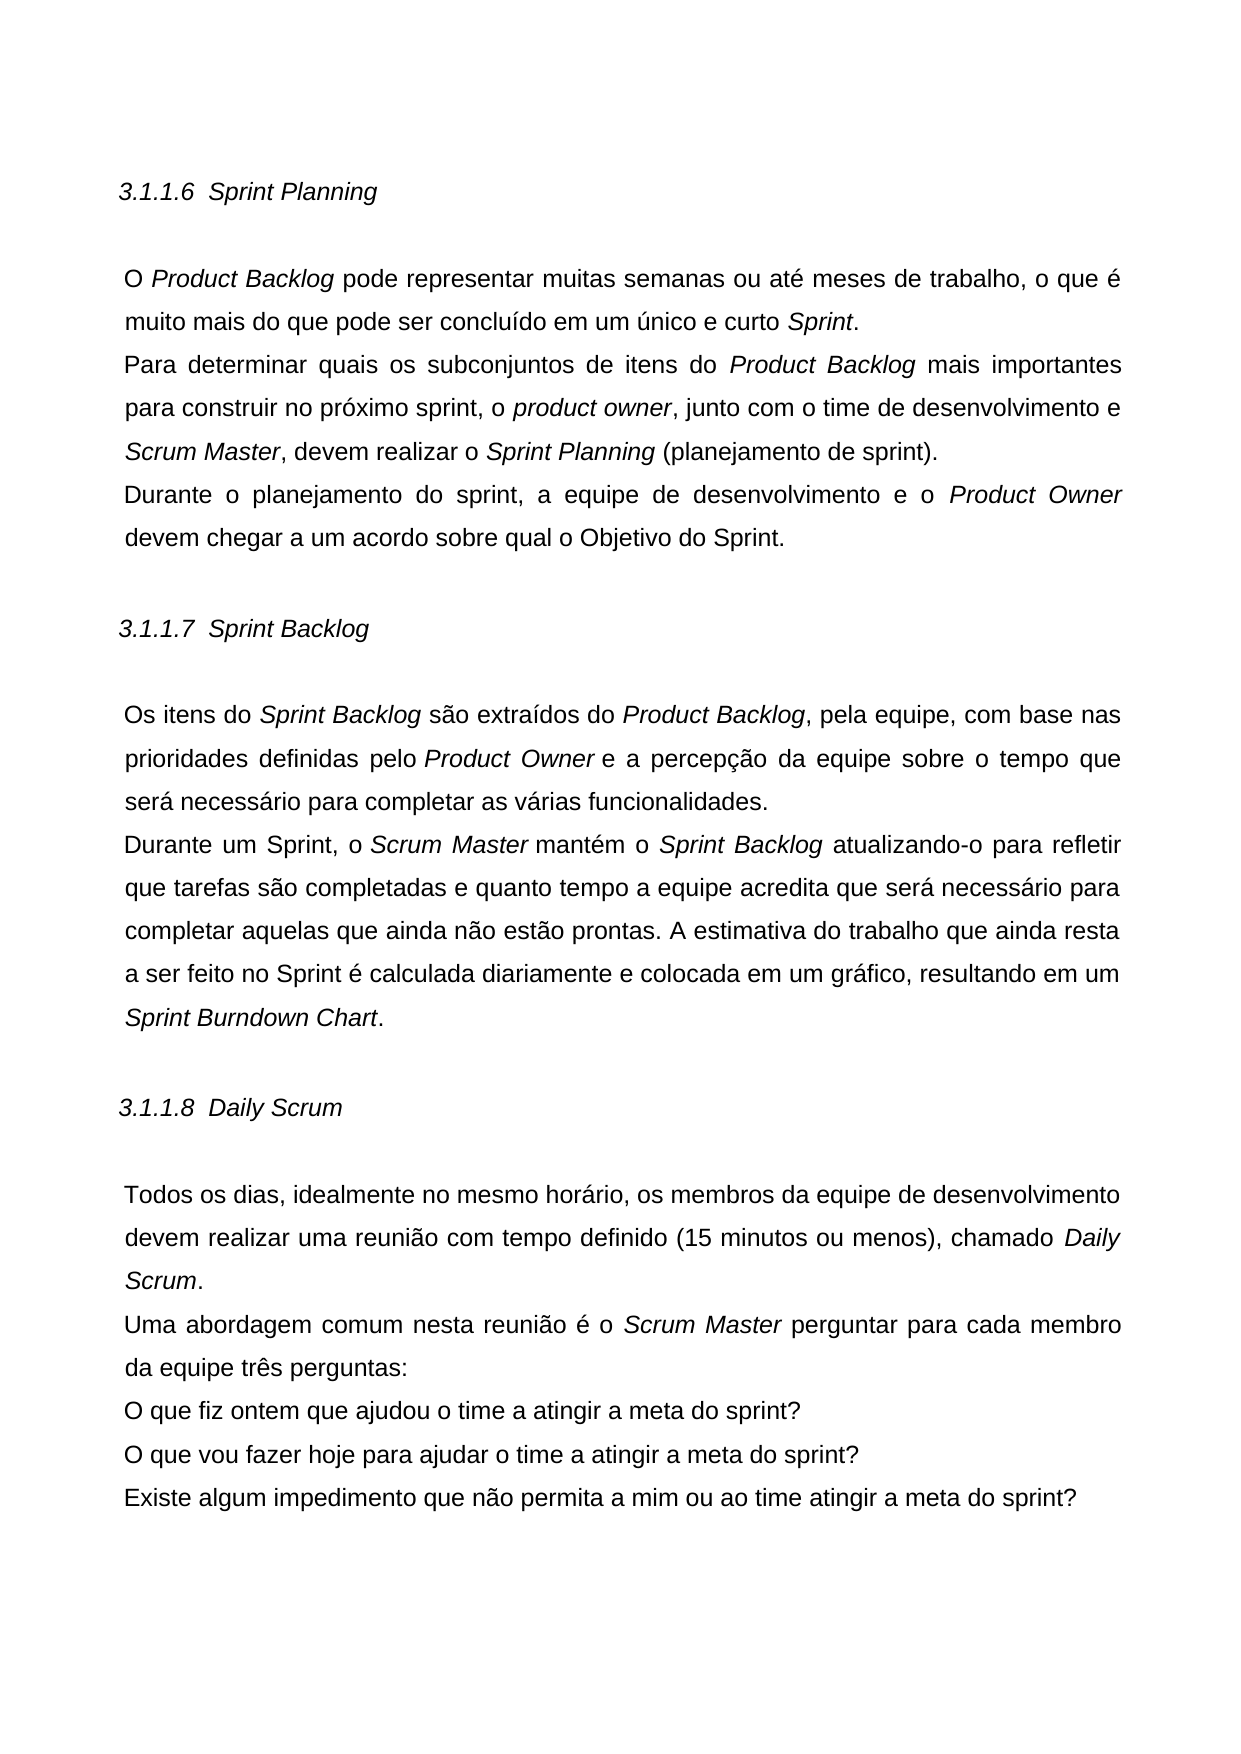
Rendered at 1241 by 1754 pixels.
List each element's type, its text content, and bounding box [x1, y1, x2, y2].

subtitle Sprint Backlog [118, 614, 1122, 643]
text Para determinar quais os subconjuntos de itens do Product Backlog mais importantes para construir no próximo sprint, o product owner, junto com o time de desenvolvimento e Scrum Master, devem realizar o Sprint Planning (planejamento de sprint). [123, 350, 1122, 465]
text O que fiz ontem que ajudou o time a atingir a meta do sprint? [123, 1396, 1122, 1425]
text Durante um Sprint, o Scrum Master mantém o Sprint Backlog atualizando-o para refletir que tarefas são completadas e quanto tempo a equipe acredita que será necessário para completar aquelas que ainda não estão prontas. A estimativa do trabalho que ainda resta a ser feito no Sprint é calculada diariamente e colocada em um gráfico, resultando em um Sprint Burndown Chart. [123, 830, 1122, 1031]
text Durante o planejamento do sprint, a equipe de desenvolvimento e o Product Owner devem chegar a um acordo sobre qual o Objetivo do Sprint. [123, 480, 1122, 552]
subtitle Daily Scrum [118, 1093, 1122, 1122]
subtitle Sprint Planning [118, 177, 1122, 206]
text Uma abordagem comum nesta reunião é o Scrum Master perguntar para cada membro da equipe três perguntas: [123, 1309, 1122, 1381]
text Todos os dias, idealmente no mesmo horário, os membros da equipe de desenvolvimento devem realizar uma reunião com tempo definido (15 minutos ou menos), chamado Daily Scrum. [123, 1180, 1122, 1295]
text O que vou fazer hoje para ajudar o time a atingir a meta do sprint? [123, 1439, 1122, 1468]
text Existe algum impedimento que não permita a mim ou ao time atingir a meta do sprint? [123, 1483, 1122, 1512]
text Os itens do Sprint Backlog são extraídos do Product Backlog, pela equipe, com base nas prioridades definidas pelo Product Owner e a percepção da equipe sobre o tempo que será necessário para completar as várias funcionalidades. [123, 700, 1122, 815]
text O Product Backlog pode representar muitas semanas ou até meses de trabalho, o que é muito mais do que pode ser concluído em um único e curto Sprint. [123, 264, 1122, 336]
